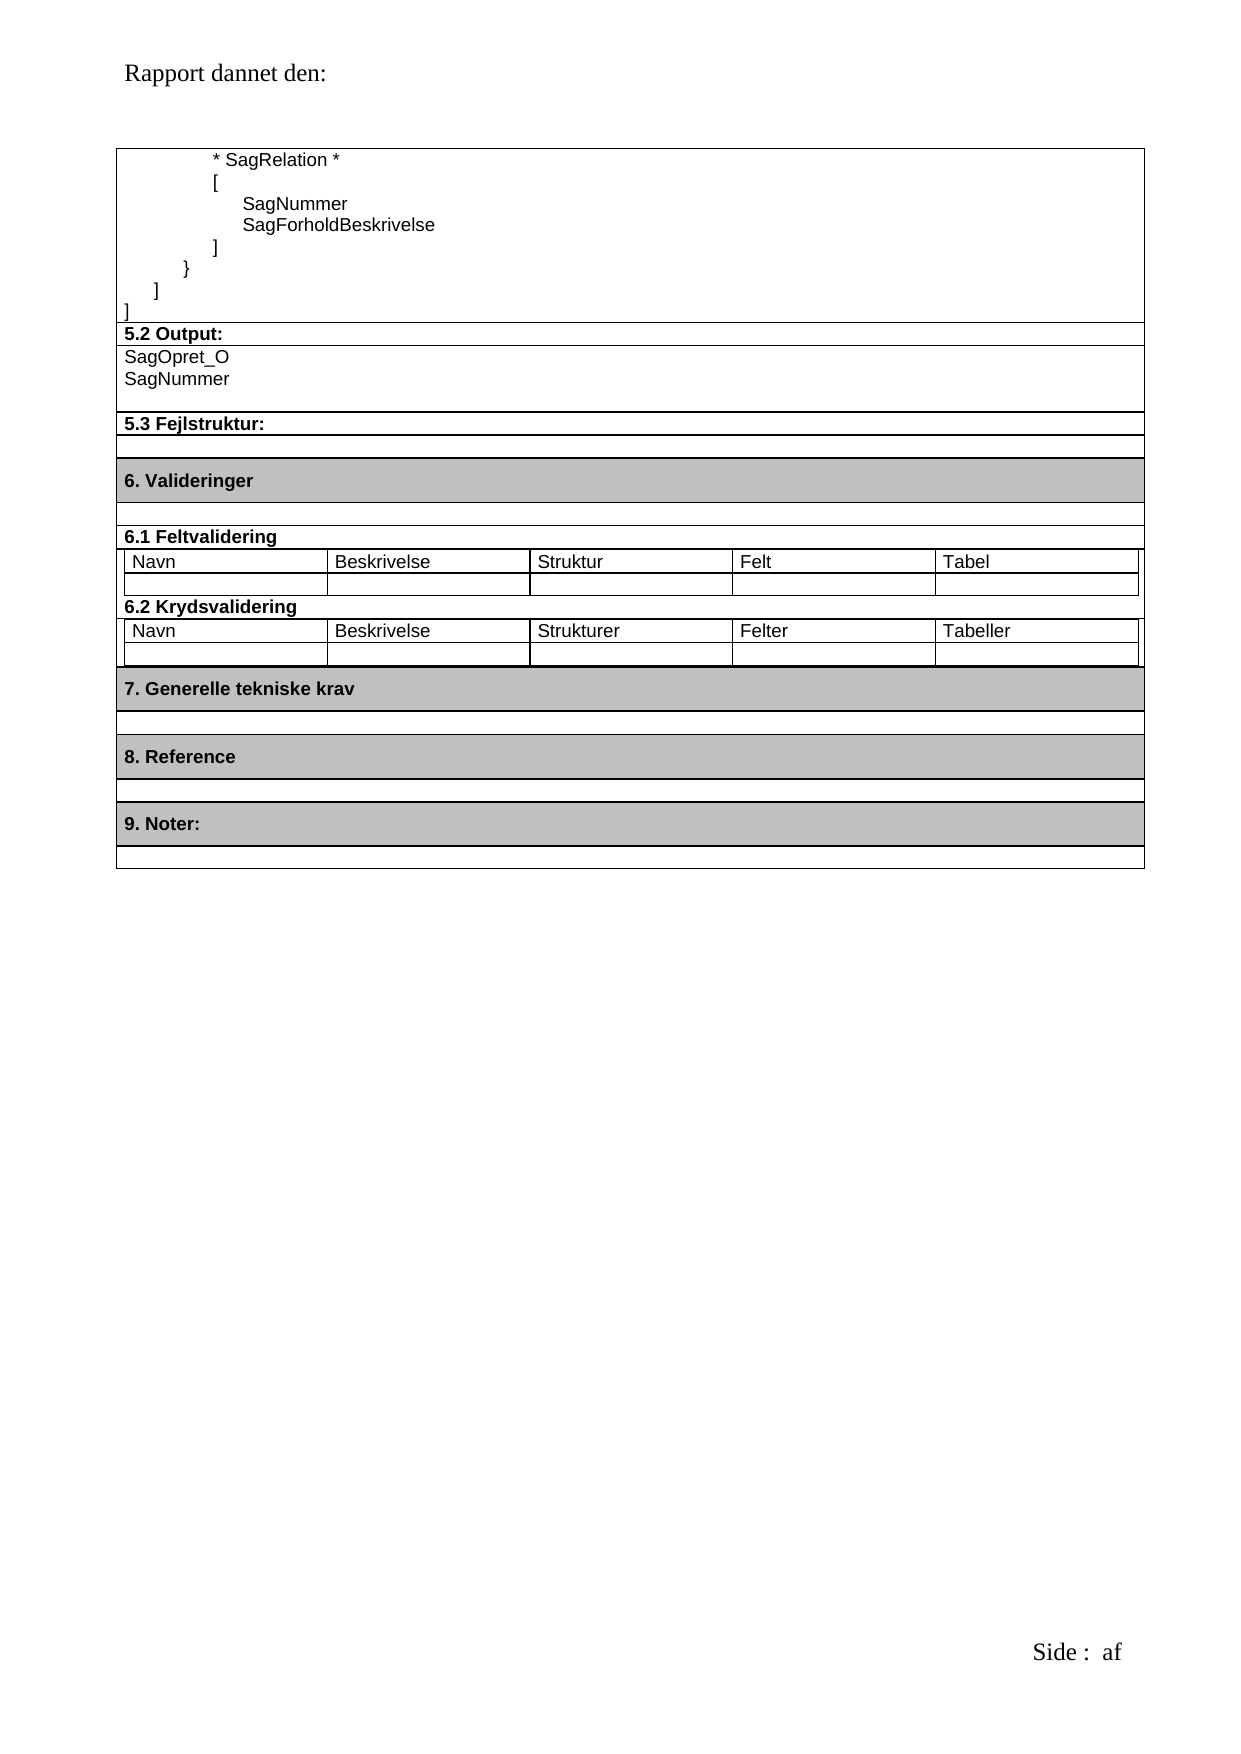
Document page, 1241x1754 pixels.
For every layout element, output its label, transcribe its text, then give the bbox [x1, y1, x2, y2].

table_cell [936, 643, 1138, 665]
table_cell [117, 619, 124, 666]
table_cell 8. Reference [117, 735, 1144, 778]
table_cell SagOpret_O SagNummer [117, 346, 1144, 411]
table_cell [125, 620, 327, 642]
table_cell 6. Valideringer [117, 459, 1144, 502]
table_cell 6.1 Feltvalidering [117, 526, 1144, 548]
table_cell 5.3 Fejlstruktur: [117, 413, 1144, 434]
table_cell [1139, 619, 1144, 666]
table_cell 6.2 Krydsvalidering [117, 550, 1144, 618]
table_cell [531, 620, 732, 642]
table_cell [733, 643, 935, 665]
table_cell 7. Generelle tekniske krav [117, 668, 1144, 710]
table_cell [117, 503, 1144, 525]
table_cell [117, 712, 1144, 733]
table_cell 5.2 Output: [117, 323, 1144, 345]
table_cell [117, 436, 1144, 457]
table_cell [328, 643, 529, 665]
table_cell [733, 620, 935, 642]
table_cell [531, 643, 732, 665]
table_cell [125, 643, 327, 665]
table_cell [117, 847, 1144, 868]
table_cell [936, 620, 1138, 642]
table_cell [117, 149, 1144, 322]
table_cell 9. Noter: [117, 803, 1144, 845]
table_cell [328, 620, 529, 642]
table_cell [117, 780, 1144, 801]
